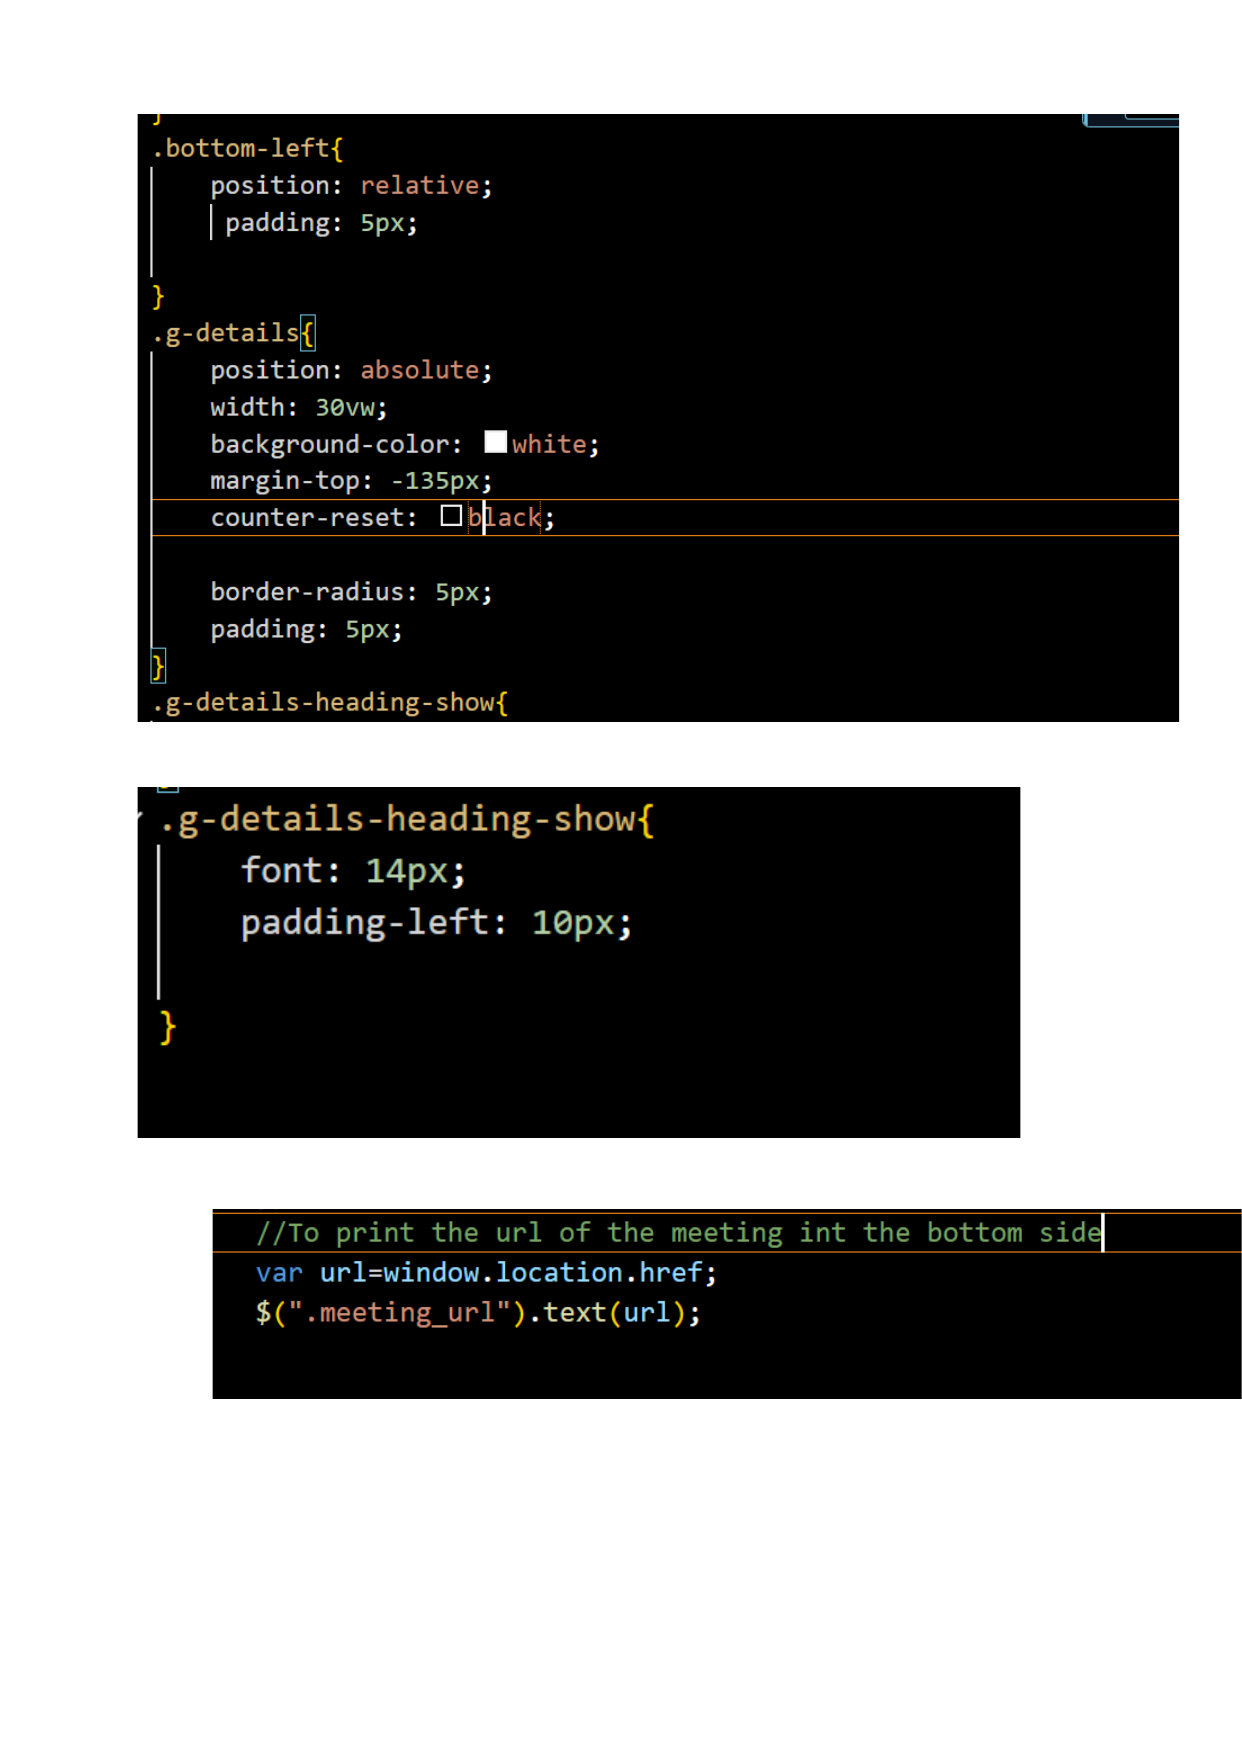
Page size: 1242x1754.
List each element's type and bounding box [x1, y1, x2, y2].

picture [212, 1209, 1242, 1399]
picture [137, 114, 1180, 722]
picture [137, 787, 1021, 1138]
